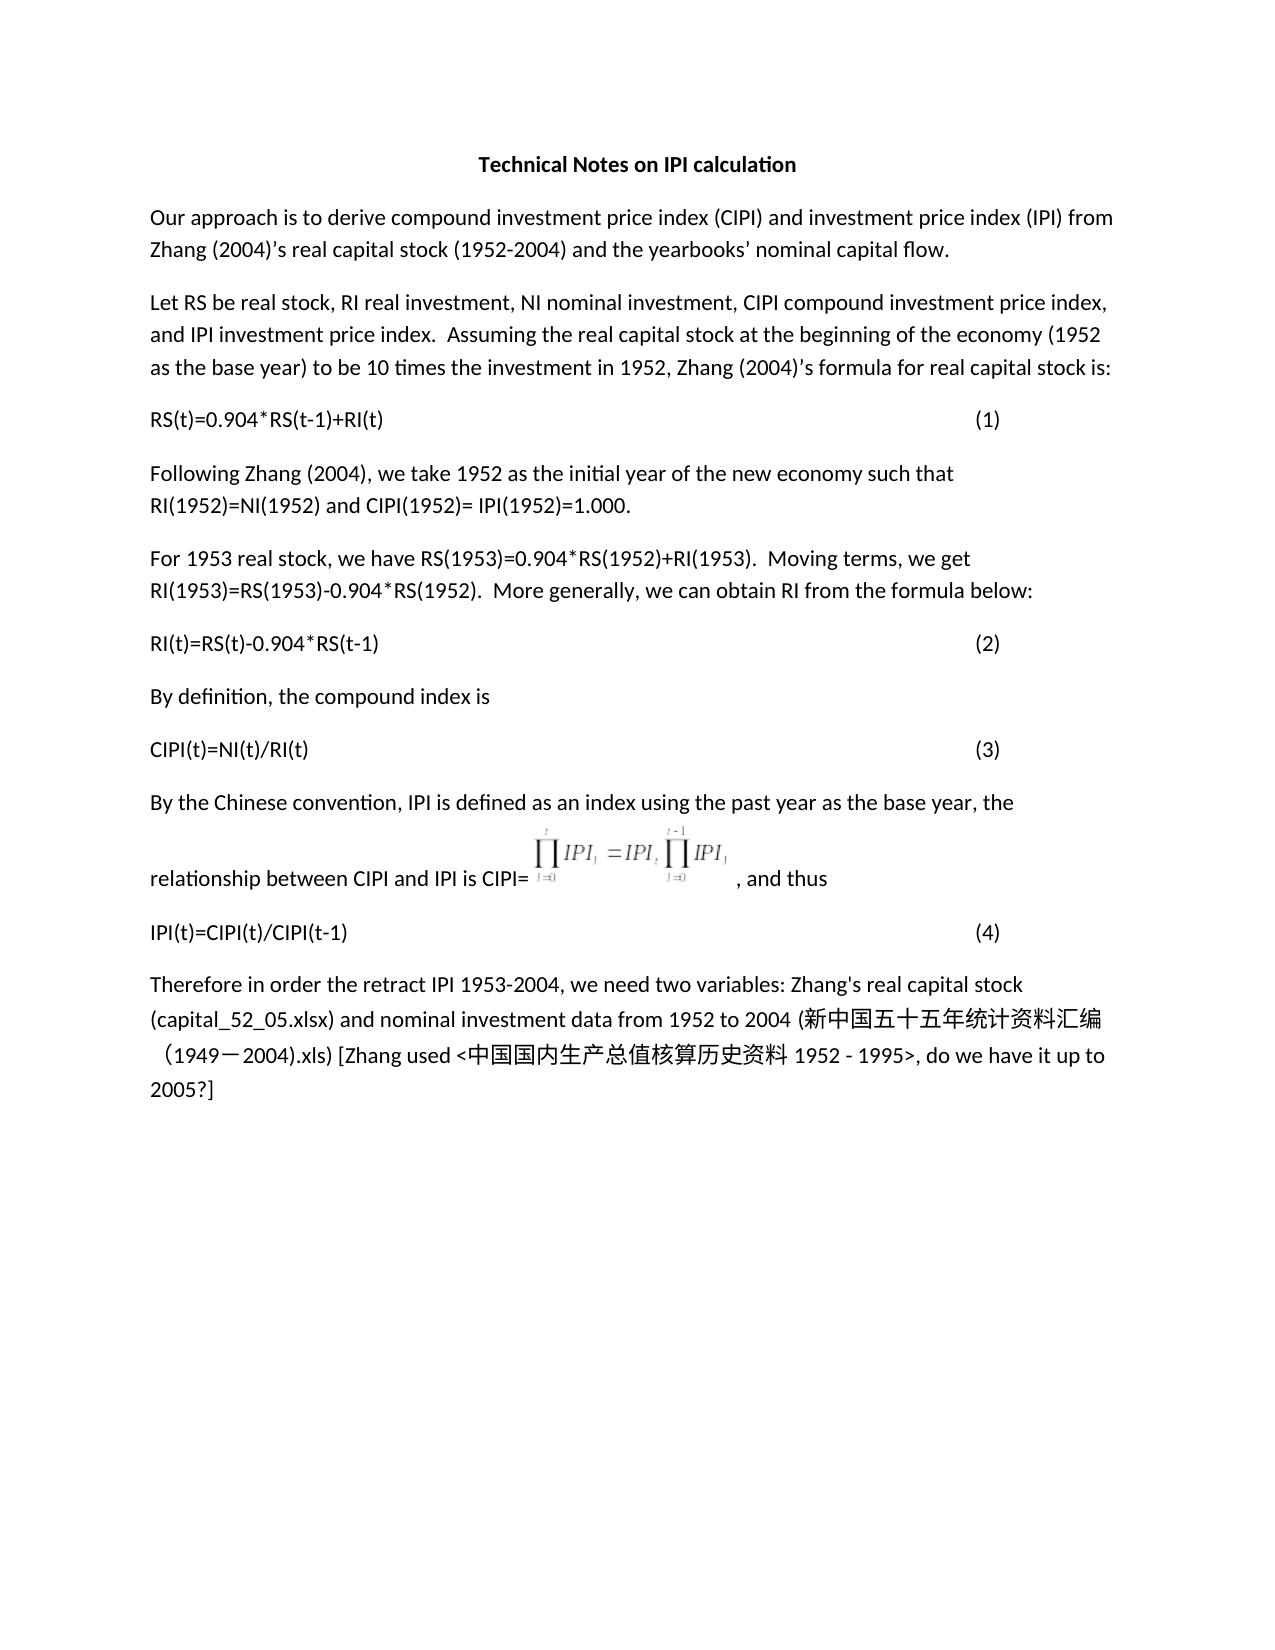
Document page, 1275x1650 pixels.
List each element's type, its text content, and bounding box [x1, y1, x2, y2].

text Technical Notes on IPI calculation [150, 150, 1125, 178]
text Following Zhang (2004), we take 1952 as the initial year of the new economy such that RI(1952)=NI(1952) and CIPI(1952)= IPI(1952)=1.000. [150, 459, 1125, 519]
text RI(t)=RS(t)-0.904*RS(t-1) (2) [150, 629, 1125, 657]
text Therefore in order the retract IPI 1953-2004, we need two variables: Zhang's real capital stock (capital_52_05.xlsx) and nominal investment data from 1952 to 2004 (新中国五十五年统计资料汇编（1949－2004).xls) [Zhang used <中国国内生产总值核算历史资料 1952 - 1995>, do we have it up to 2005?] [150, 971, 1125, 1103]
text IPI(t)=CIPI(t)/CIPI(t-1) (4) [150, 918, 1125, 946]
text By the Chinese convention, IPI is defined as an index using the past year as the base year, the relationship between CIPI and IPI is CIPI=, and thus [150, 788, 1125, 893]
text By definition, the compound index is [150, 682, 1125, 710]
text Let RS be real stock, RI real investment, NI nominal investment, CIPI compound investment price index, and IPI investment price index. Assuming the real capital stock at the beginning of the economy (1952 as the base year) to be 10 times the investment in 1952, Zhang (2004)’s formula for real capital stock is: [150, 288, 1125, 381]
text Our approach is to derive compound investment price index (CIPI) and investment price index (IPI) from Zhang (2004)’s real capital stock (1952-2004) and the yearbooks’ nominal capital flow. [150, 203, 1125, 263]
text CIPI(t)=NI(t)/RI(t) (3) [150, 735, 1125, 763]
text RS(t)=0.904*RS(t-1)+RI(t) (1) [150, 406, 1125, 434]
text For 1953 real stock, we have RS(1953)=0.904*RS(1952)+RI(1953). Moving terms, we get RI(1953)=RS(1953)-0.904*RS(1952). More generally, we can obtain RI from the formula below: [150, 544, 1125, 604]
